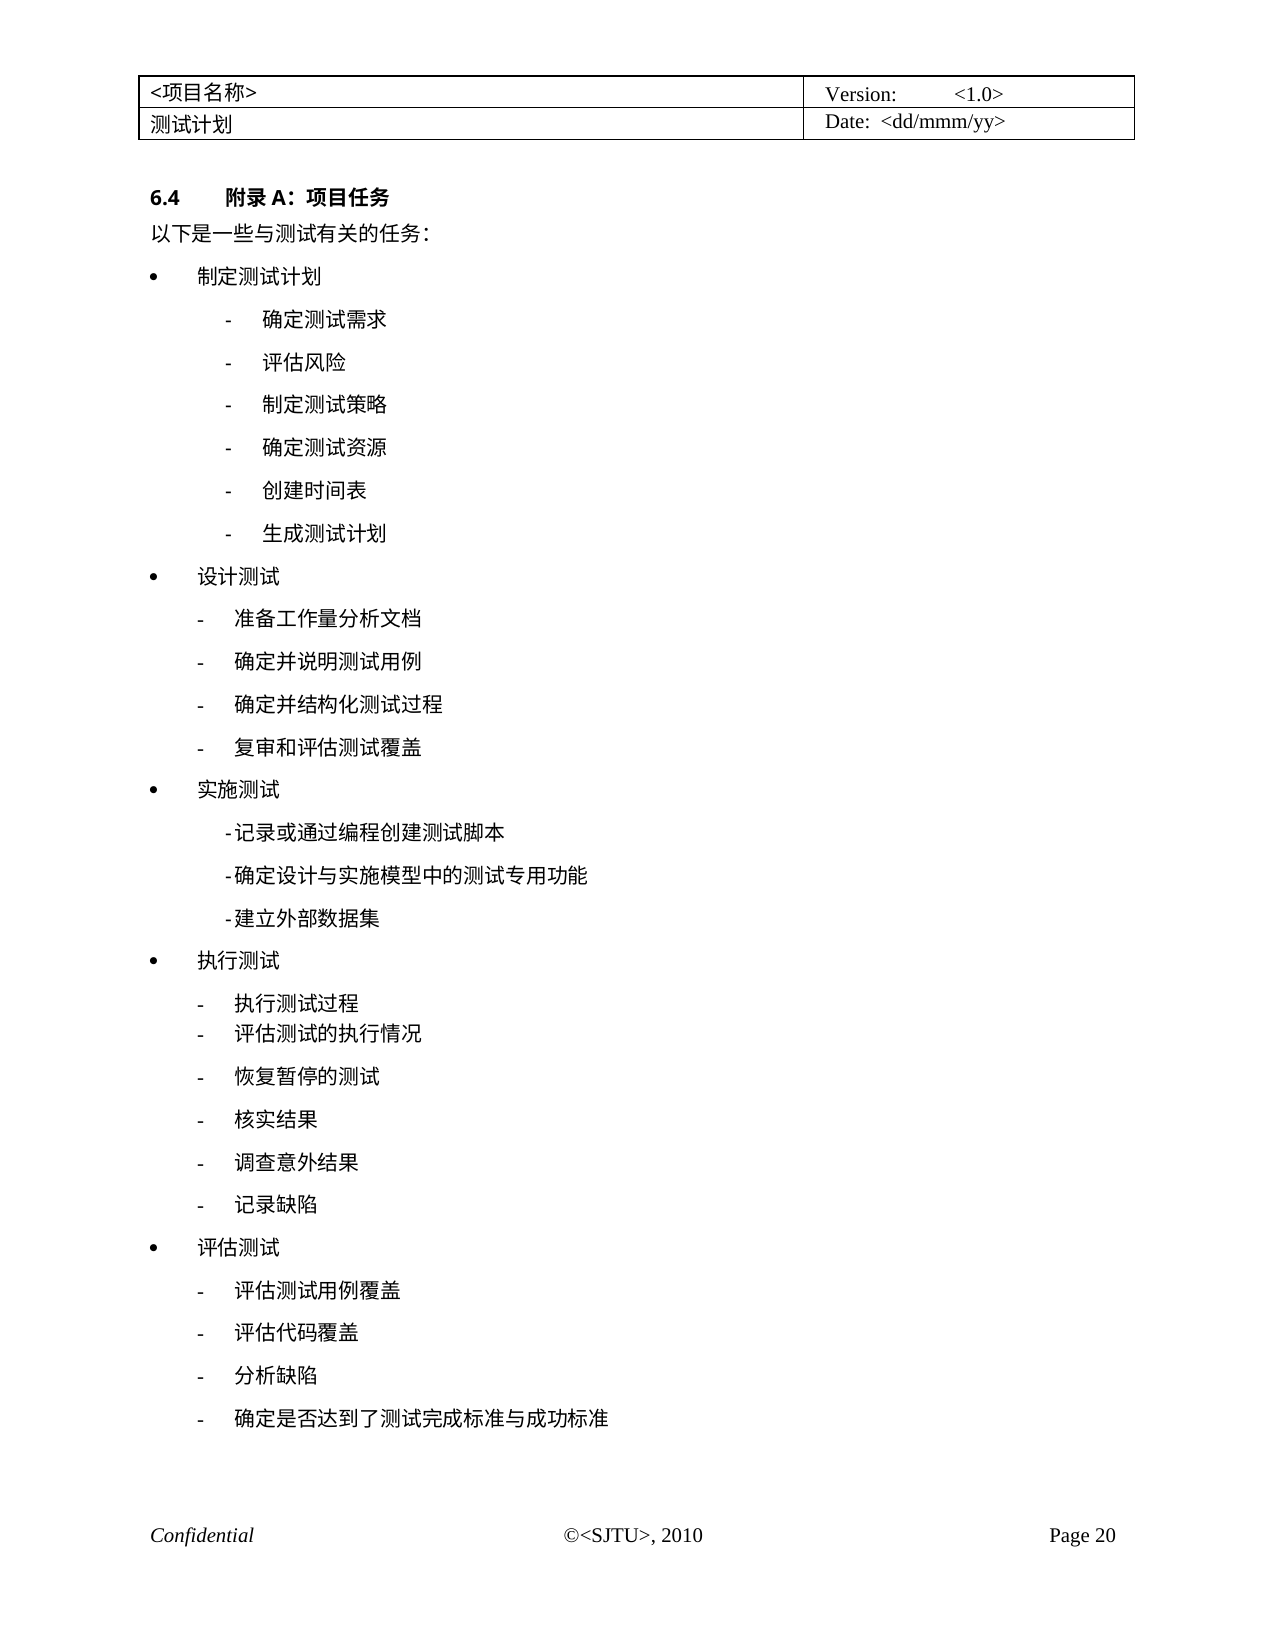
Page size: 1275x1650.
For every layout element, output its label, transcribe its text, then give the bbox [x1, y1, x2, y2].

subtitle 附录 A：项目任务 [150, 181, 1125, 211]
list 制定测试策略 [225, 389, 1125, 419]
text - 核实结果 [150, 1103, 1125, 1133]
text 以下是一些与测试有关的任务： [150, 218, 1125, 248]
list 确定设计与实施模型中的测试专用功能 [225, 859, 1125, 889]
text 制定测试计划 [150, 260, 1125, 291]
text 实施测试 [150, 773, 1125, 804]
text - 确定是否达到了测试完成标准与成功标准 [150, 1402, 1125, 1432]
list 评估风险 [225, 346, 1125, 376]
text - 准备工作量分析文档 [197, 603, 1125, 633]
text - 评估代码覆盖 [150, 1317, 1125, 1347]
text - 确定并结构化测试过程 [197, 688, 1125, 718]
list 确定测试需求 [225, 303, 1125, 333]
list 生成测试计划 [225, 517, 1125, 547]
list 记录或通过编程创建测试脚本 [225, 816, 1125, 847]
list 建立外部数据集 [225, 902, 1125, 932]
text - 执行测试过程 [150, 987, 1125, 1018]
text 执行测试 [150, 945, 1125, 975]
text - 恢复暂停的测试 [150, 1060, 1125, 1091]
text - 评估测试的执行情况 [150, 1018, 1125, 1048]
text - 记录缺陷 [150, 1188, 1125, 1219]
text - 复审和评估测试覆盖 [150, 731, 1125, 761]
list 确定测试资源 [225, 432, 1125, 462]
text - 分析缺陷 [150, 1359, 1125, 1389]
list 创建时间表 [225, 474, 1125, 505]
text - 调查意外结果 [150, 1146, 1125, 1176]
text 评估测试 [150, 1231, 1125, 1261]
text - 确定并说明测试用例 [197, 645, 1125, 676]
text 设计测试 [150, 560, 1125, 590]
text - 评估测试用例覆盖 [150, 1274, 1125, 1304]
